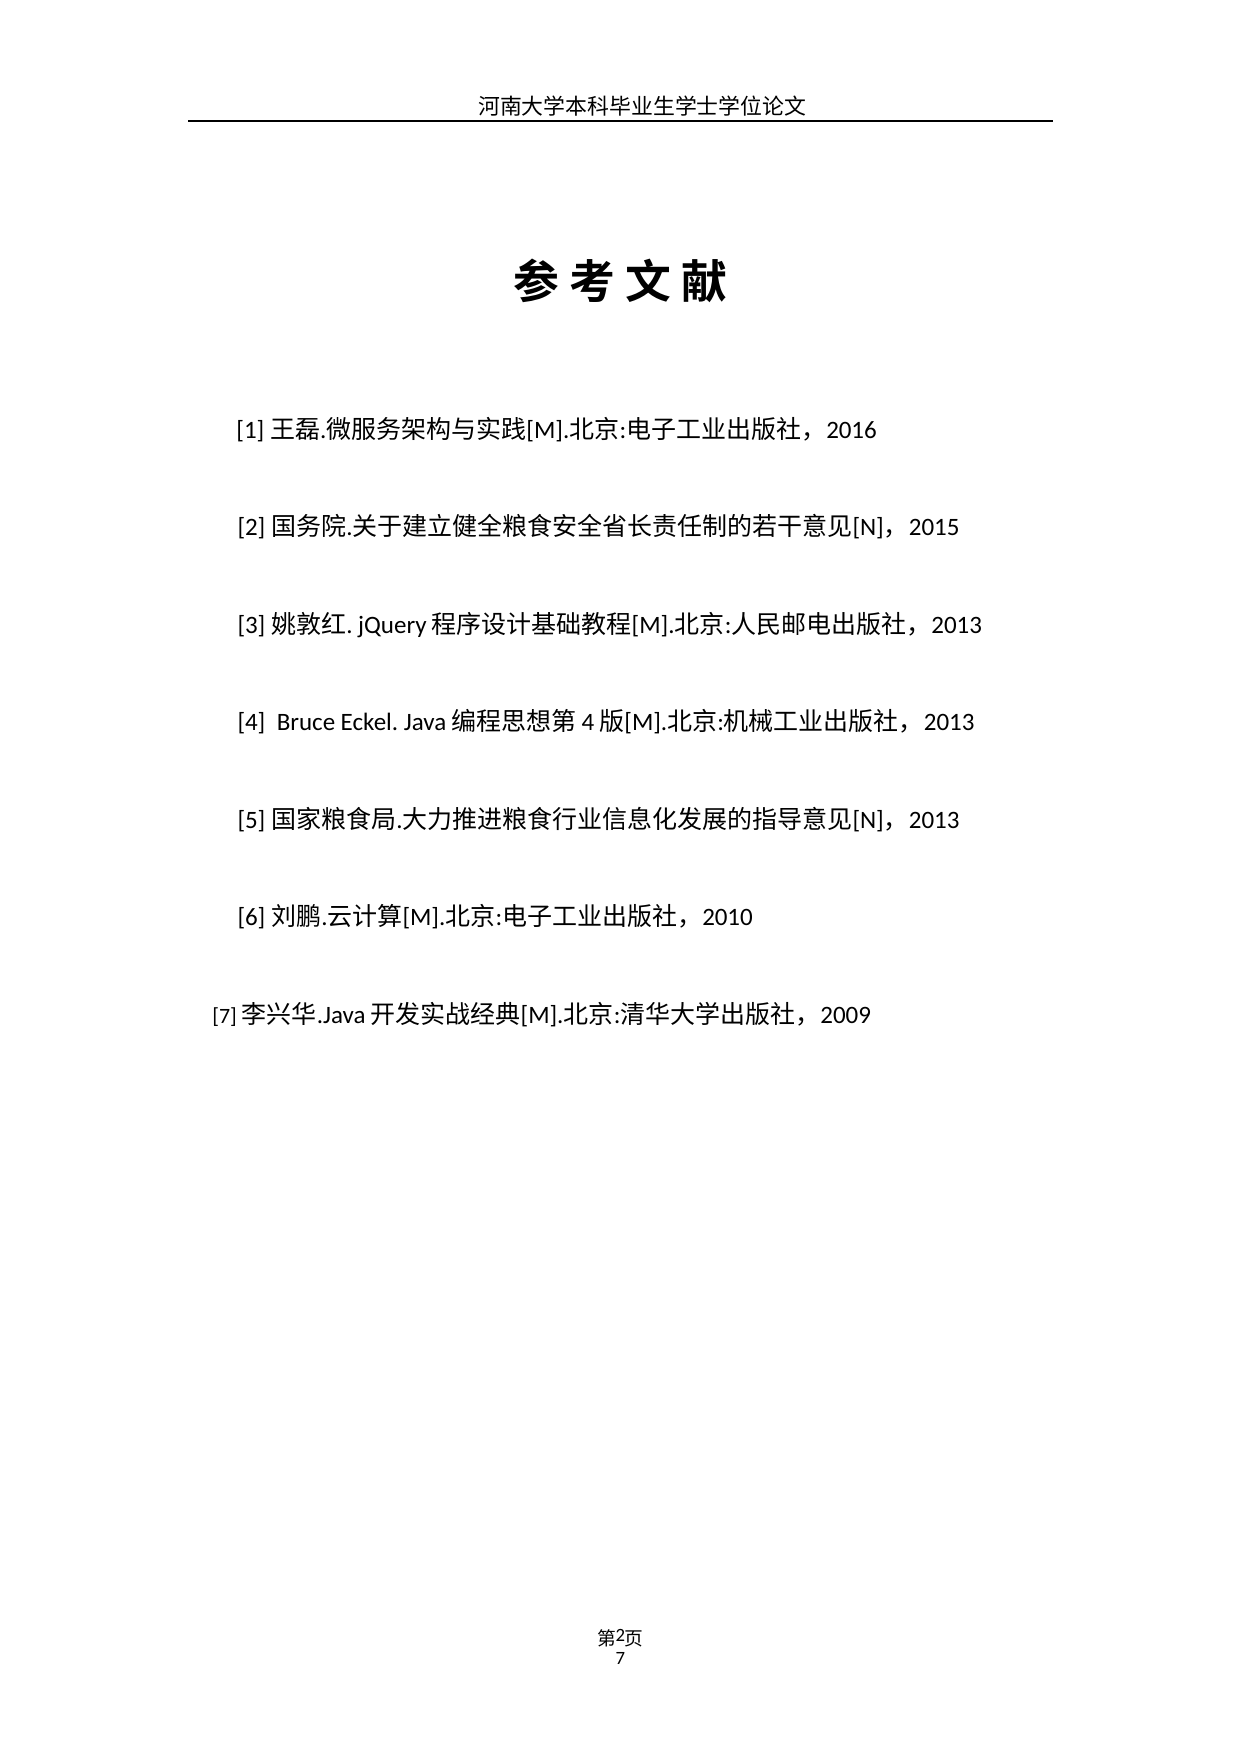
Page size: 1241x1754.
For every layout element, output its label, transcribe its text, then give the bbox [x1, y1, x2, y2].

text [6] 刘鹏.云计算[M].北京:电子工业出版社，2010 [187, 882, 1053, 947]
text [5] 国家粮食局.大力推进粮食行业信息化发展的指导意见[N]，2013 [187, 785, 1053, 850]
text [7] 李兴华.Java开发实战经典[M].北京:清华大学出版社，2009 [187, 980, 1053, 1045]
text [1] 王磊.微服务架构与实践[M].北京:电子工业出版社，2016 [187, 395, 1053, 460]
text [3] 姚敦红. jQuery程序设计基础教程[M].北京:人民邮电出版社，2013 [187, 590, 1053, 655]
text [4] Bruce Eckel. Java编程思想第4版[M].北京:机械工业出版社，2013 [187, 687, 1053, 752]
text [2] 国务院.关于建立健全粮食安全省长责任制的若干意见[N]，2015 [187, 492, 1053, 557]
subtitle 参 考 文 献 [187, 230, 1053, 327]
